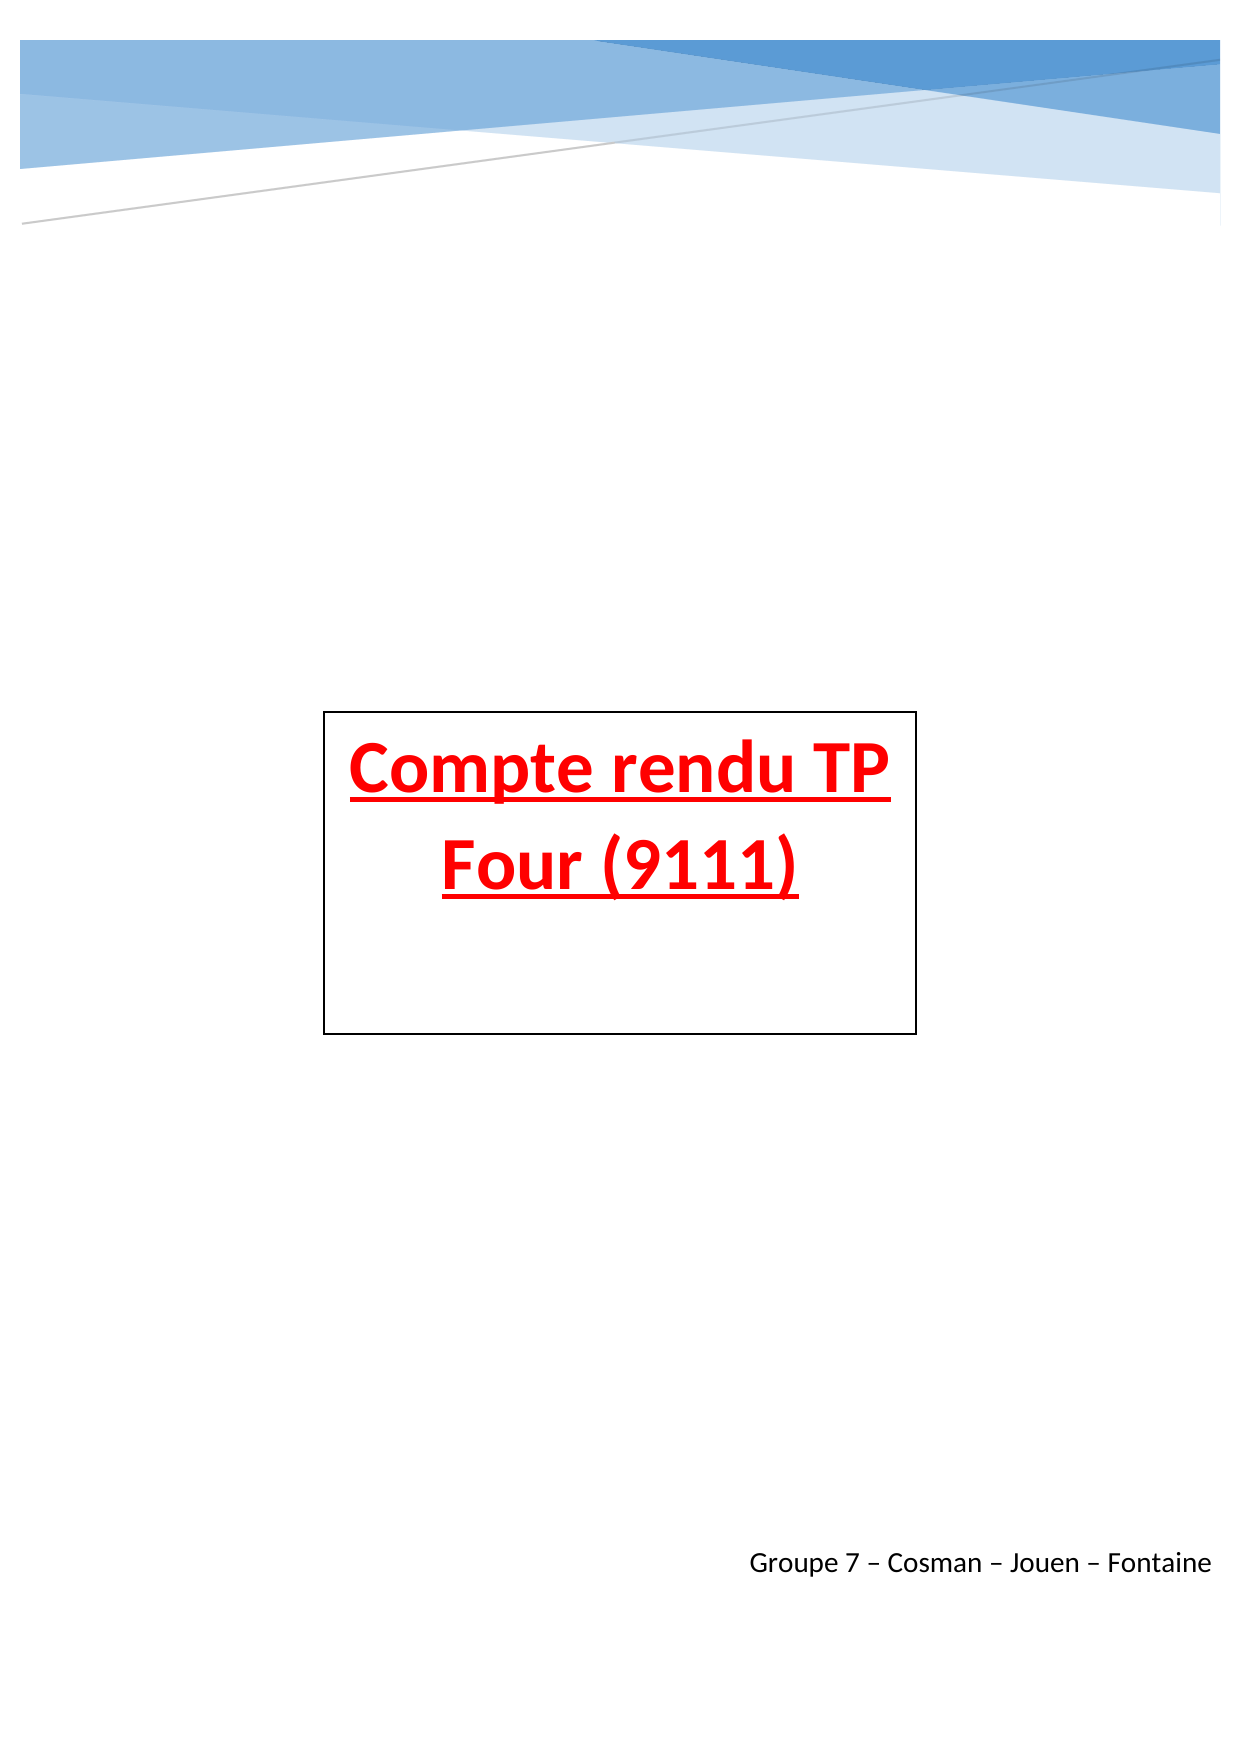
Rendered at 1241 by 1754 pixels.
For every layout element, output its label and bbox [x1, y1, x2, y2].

picture [20, 40, 1221, 240]
